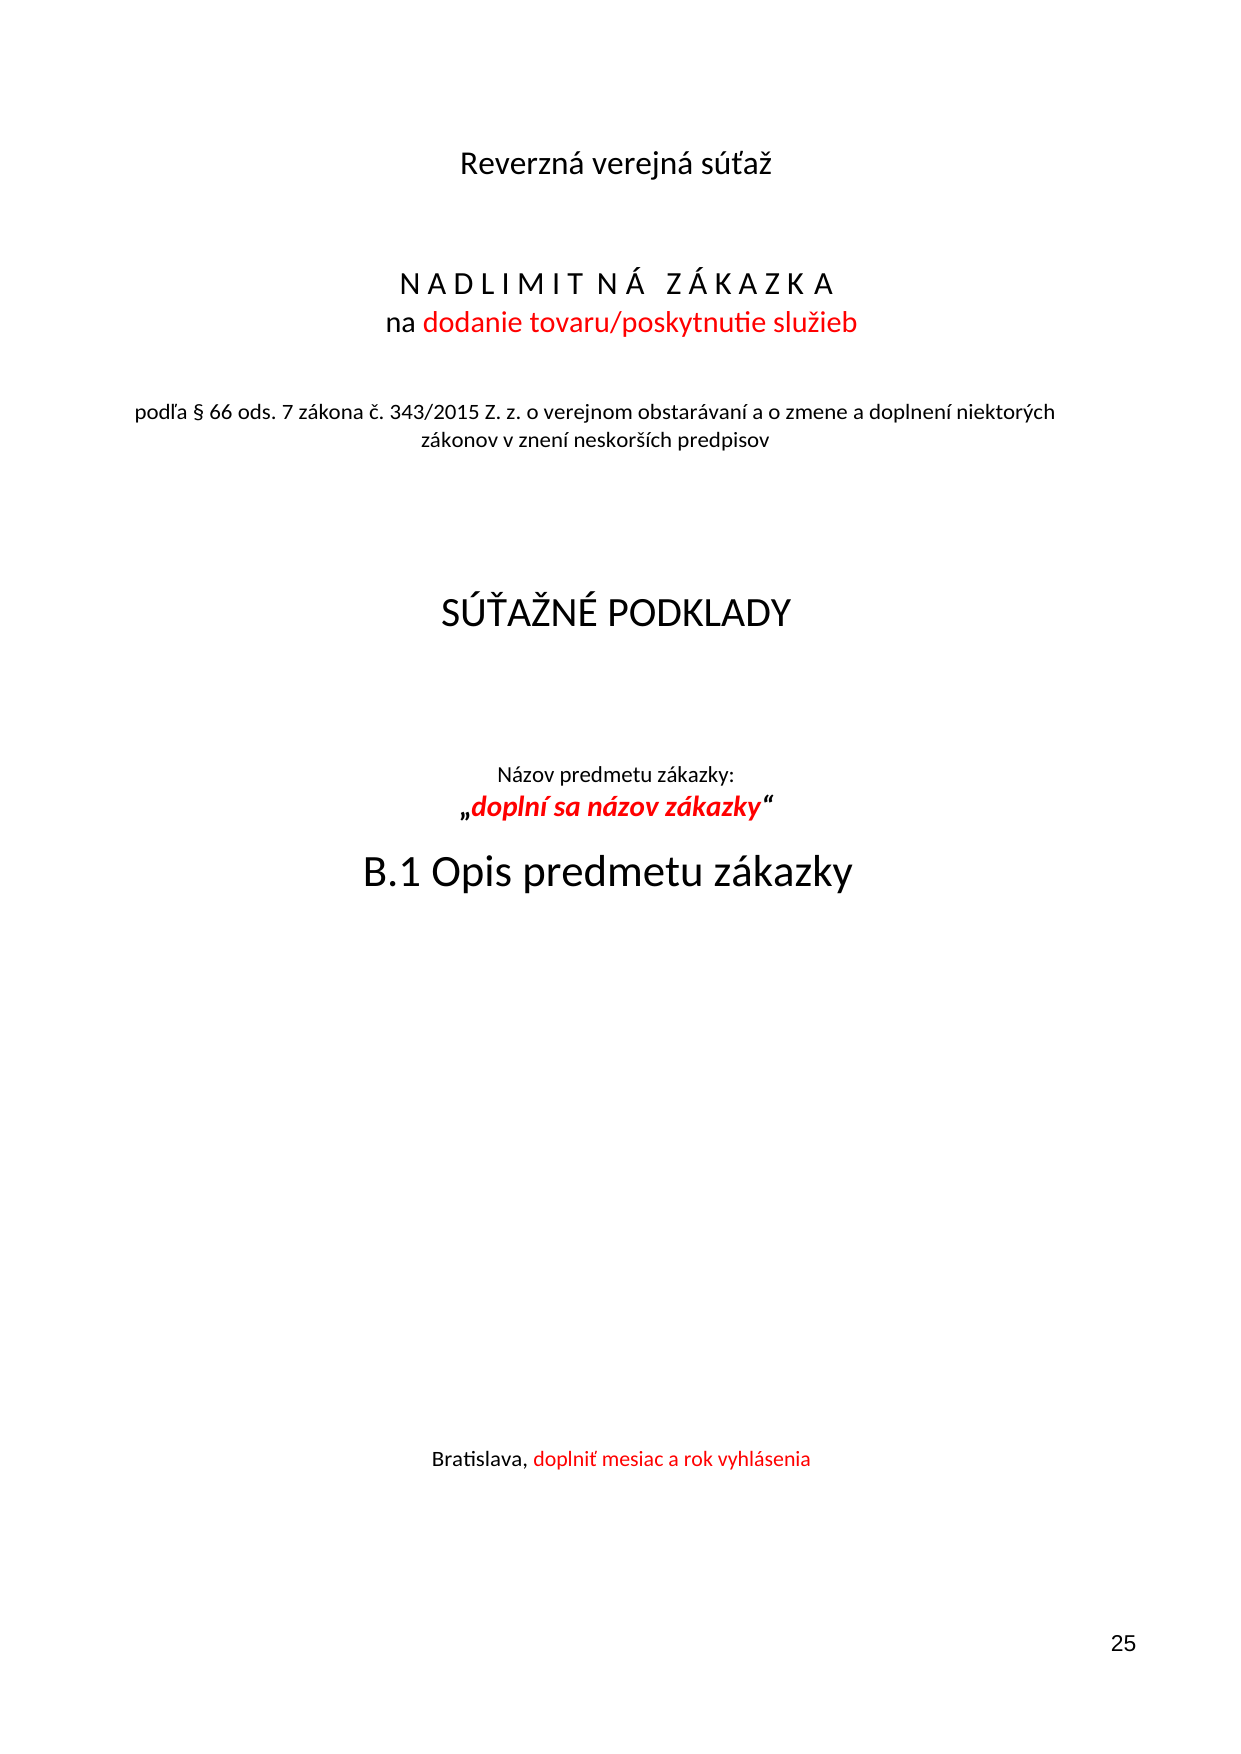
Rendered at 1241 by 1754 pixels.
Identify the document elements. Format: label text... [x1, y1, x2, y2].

text N A D L I M I T N Á Z Á K A Z K A [96, 263, 1136, 303]
text „doplní sa názov zákazky“ [96, 788, 1136, 824]
text Názov predmetu zákazky: [96, 760, 1136, 788]
text SÚŤAŽNÉ PODKLADY [96, 586, 1136, 637]
text podľa § 66 ods. 7 zákona č. 343/2015 Z. z. o verejnom obstarávaní a o zmene a doplnení niektorých zákonov v znení neskorších predpisov [96, 398, 1095, 453]
text Bratislava, doplniť mesiac a rok vyhlásenia [107, 1445, 1136, 1471]
text Reverzná verejná súťaž [96, 142, 1136, 182]
subtitle B.1 Opis predmetu zákazky [96, 843, 1120, 898]
text na dodanie tovaru/poskytnutie služieb [148, 303, 1094, 340]
